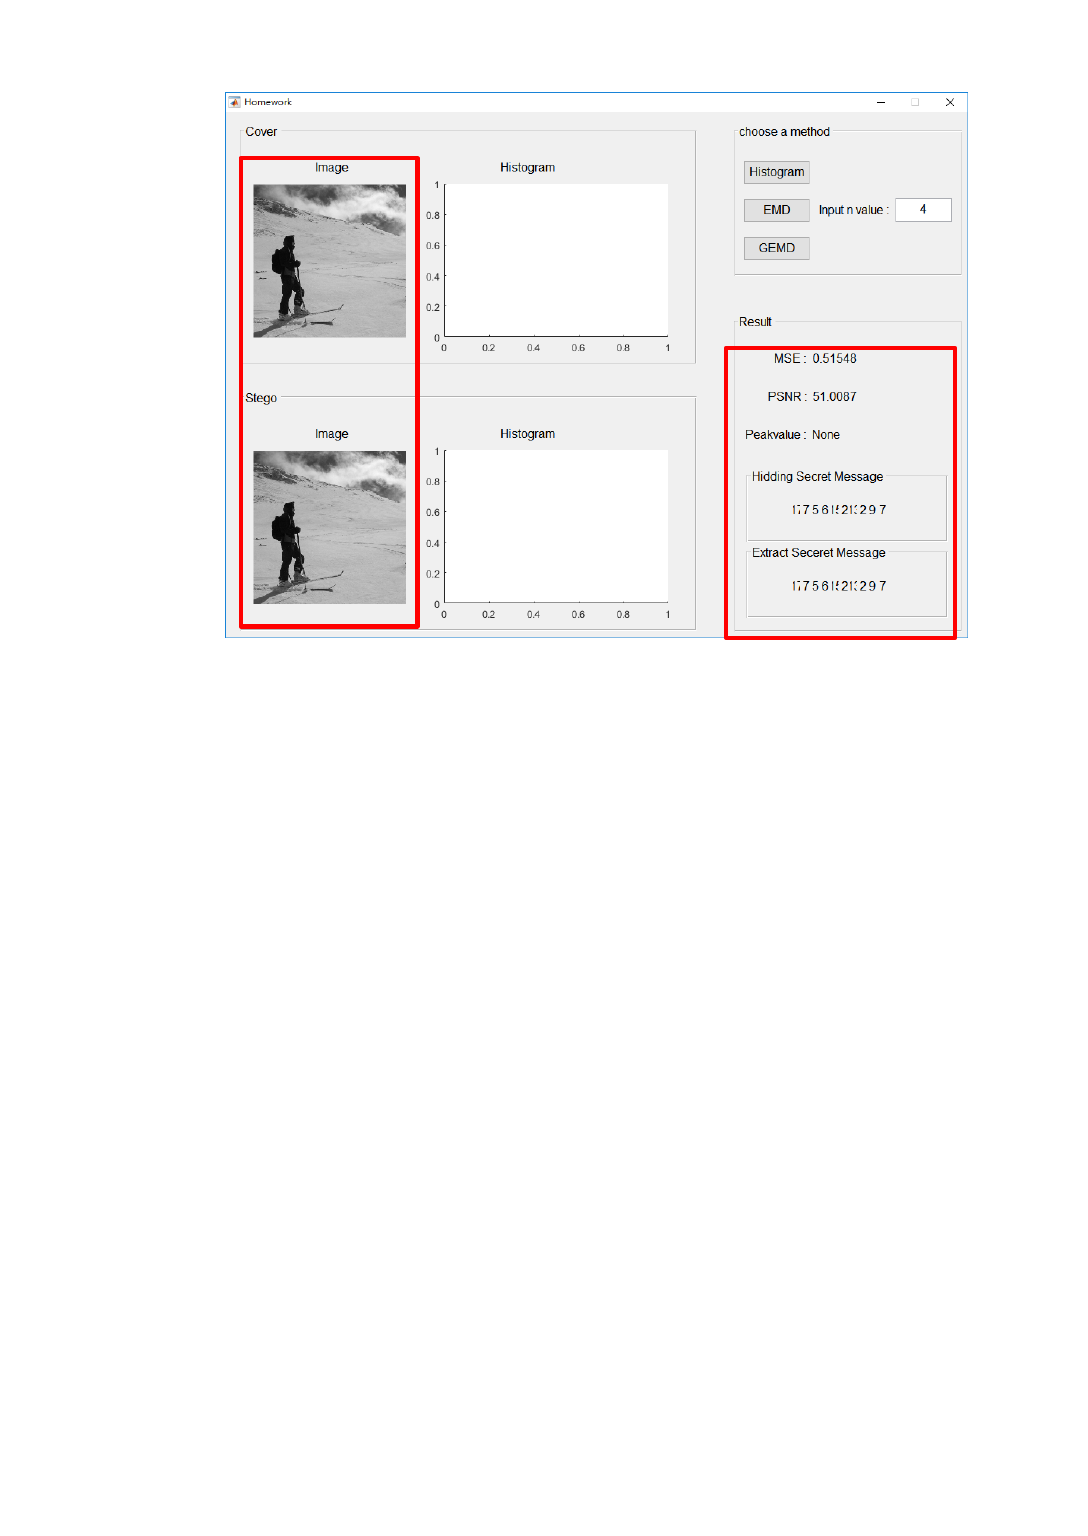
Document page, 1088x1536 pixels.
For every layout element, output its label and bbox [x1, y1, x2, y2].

picture [225, 92, 968, 638]
picture [728, 350, 953, 636]
